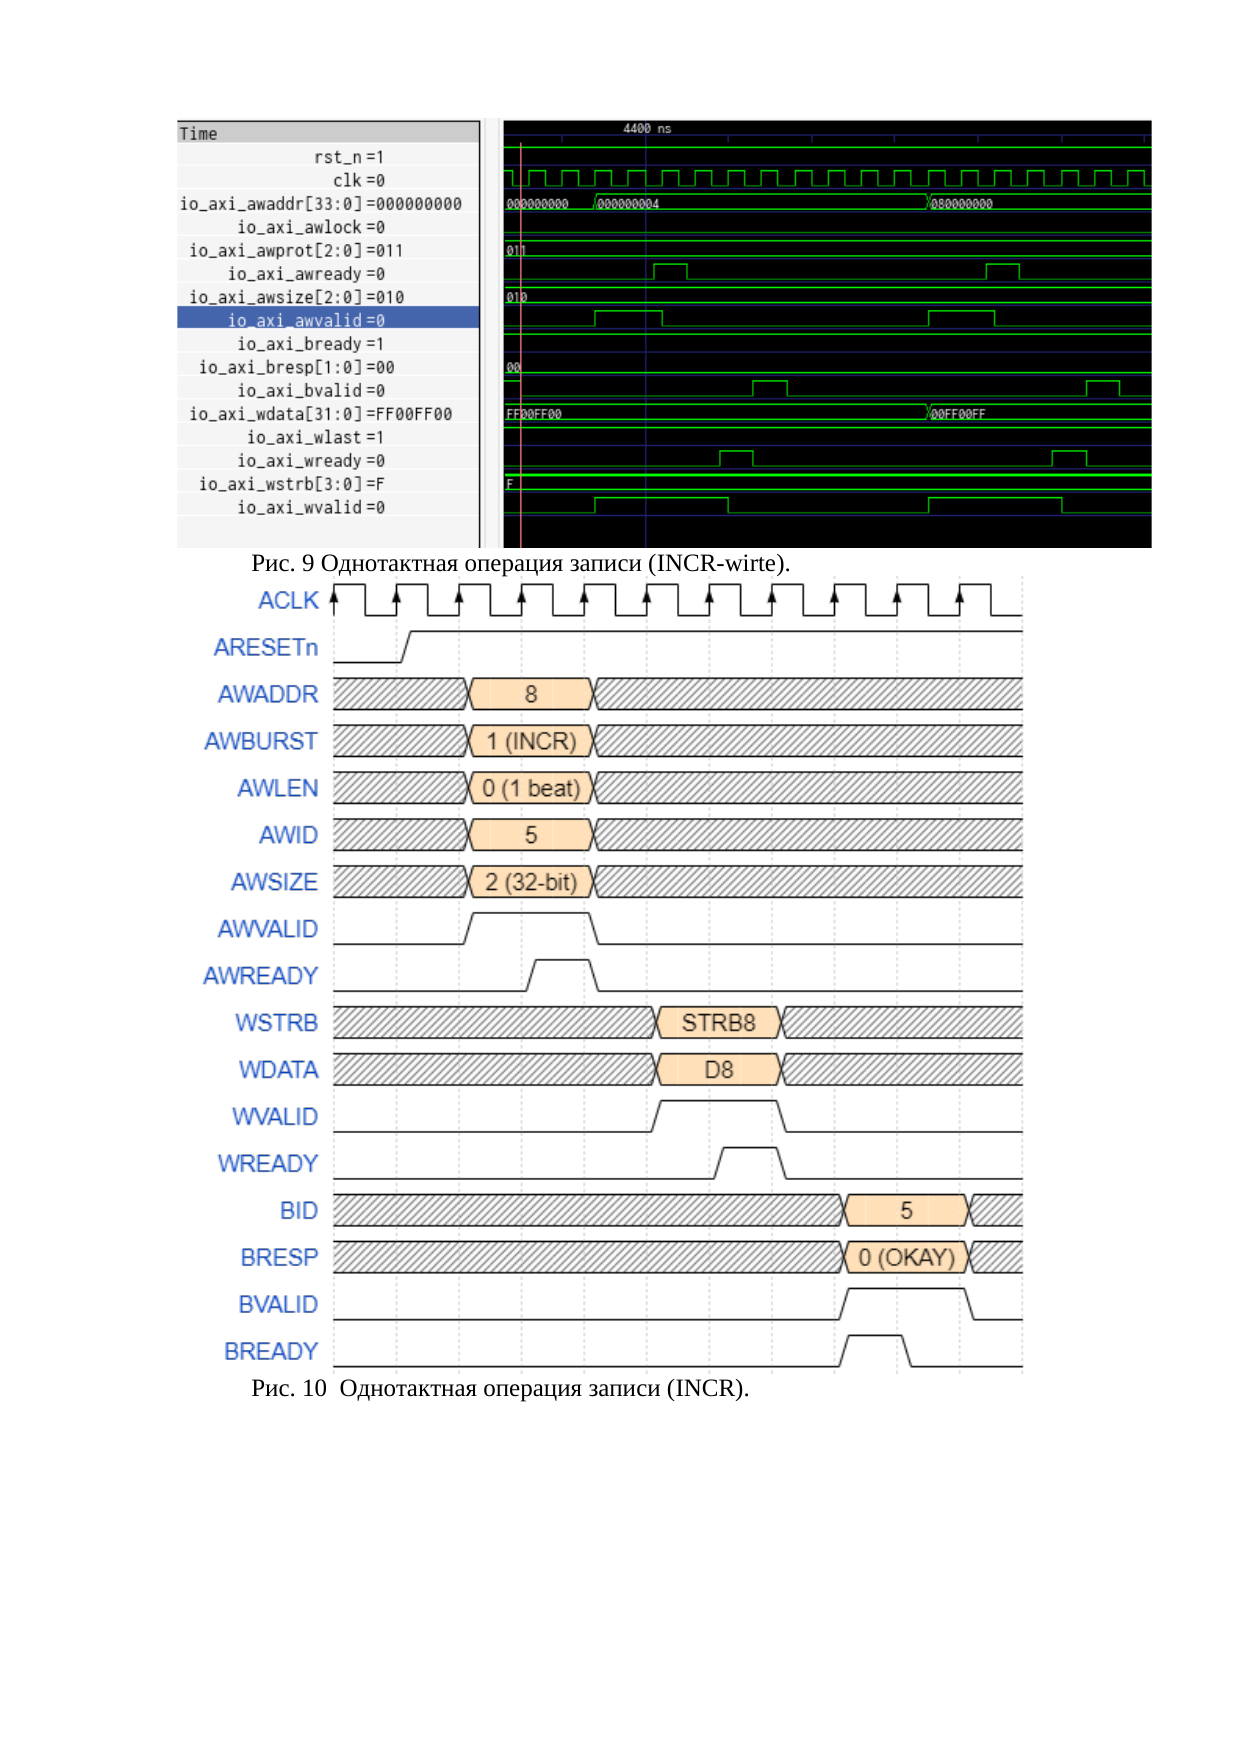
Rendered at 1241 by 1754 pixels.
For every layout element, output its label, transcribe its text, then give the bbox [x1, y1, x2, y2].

text Рис. 9 Однотактная операция записи (INCR-wirte). [177, 548, 1152, 576]
text Рис. 10 Однотактная операция записи (INCR). [177, 1373, 1152, 1402]
picture [177, 118, 1152, 548]
picture [177, 576, 1053, 1374]
